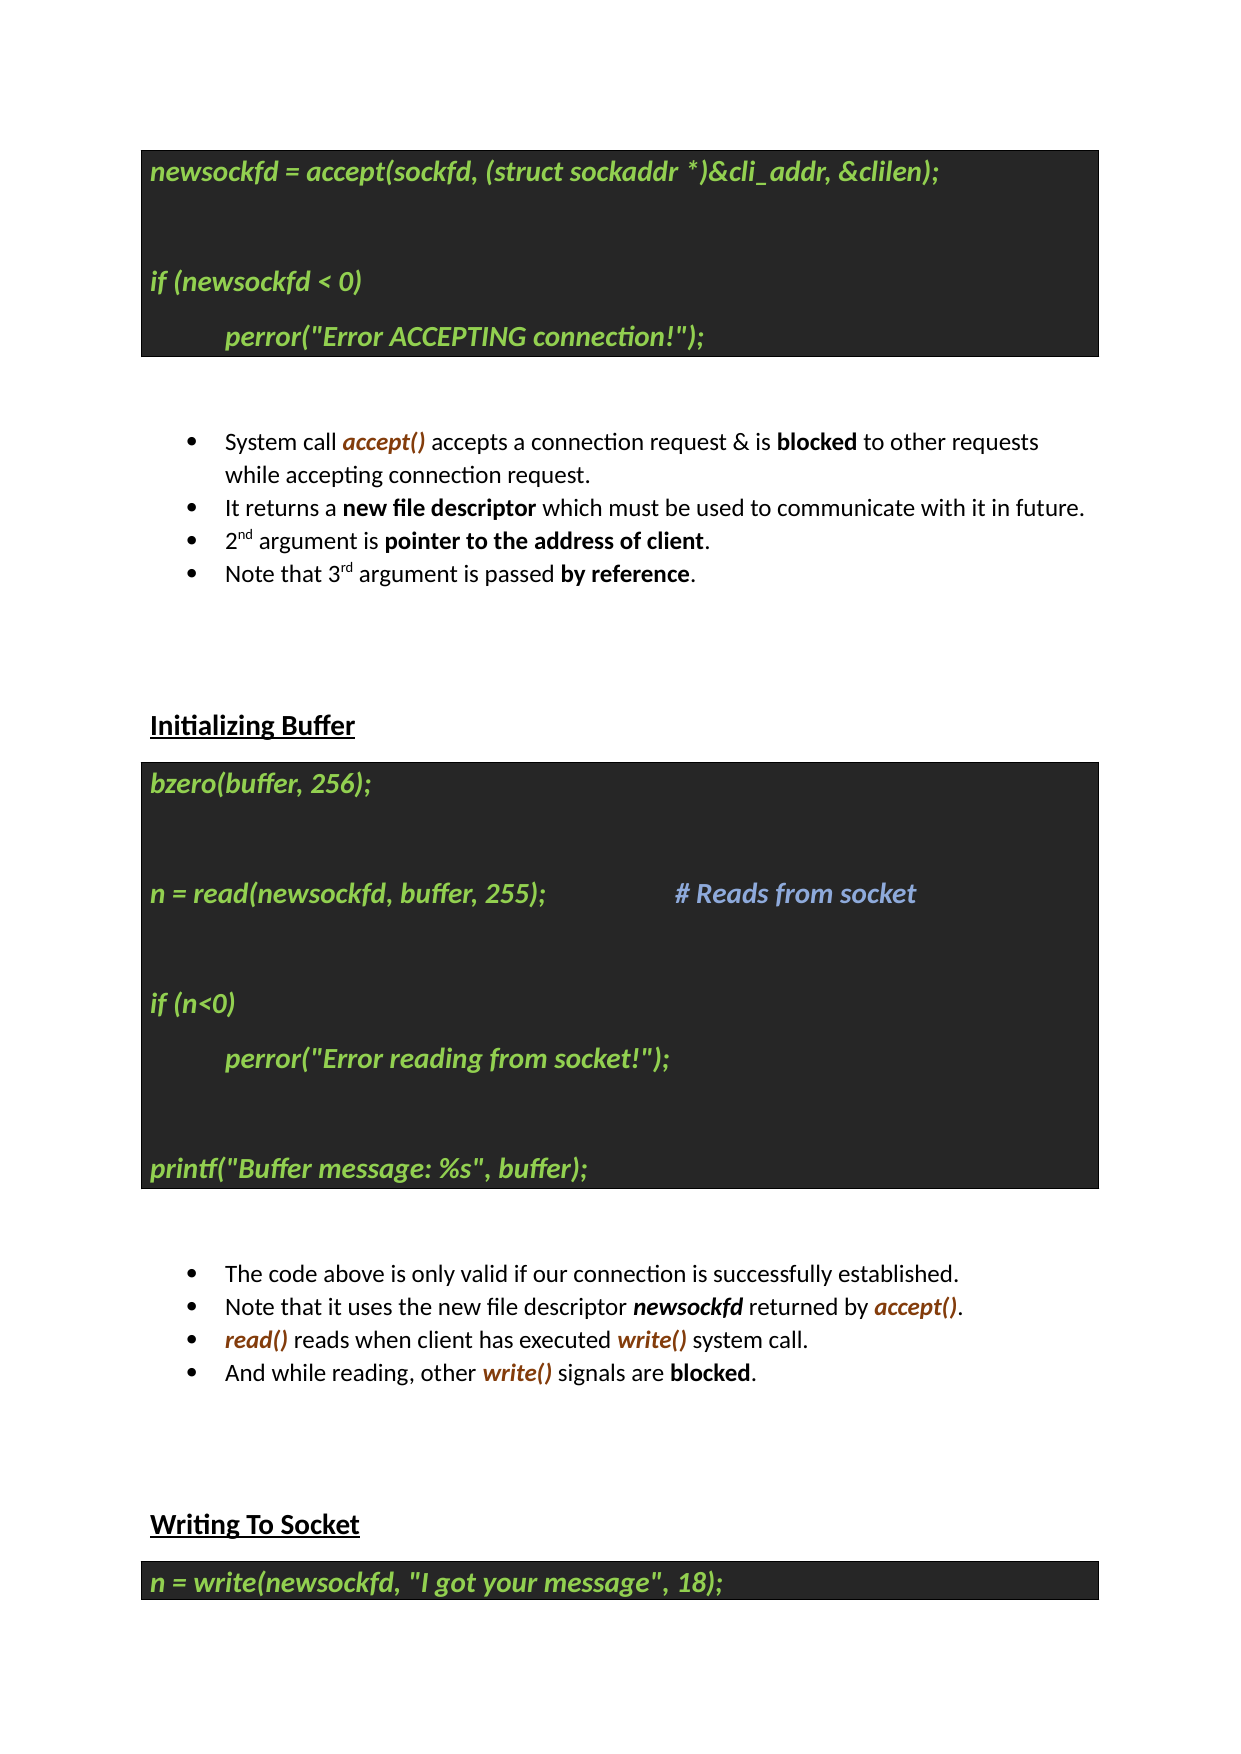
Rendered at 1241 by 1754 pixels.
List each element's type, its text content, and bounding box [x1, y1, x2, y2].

list The code above is only valid if our connection is successfully established. [187, 1258, 1090, 1289]
list Note that it uses the new file descriptor newsockfd returned by accept(). [187, 1291, 1090, 1322]
text Writing To Socket [150, 1506, 1090, 1542]
text if (newsockfd < 0) [142, 260, 1098, 299]
list Note that 3rd argument is passed by reference. [187, 558, 1090, 588]
list It returns a new file descriptor which must be used to communicate with it in future. [187, 492, 1090, 523]
list read() reads when client has executed write() system call. [187, 1324, 1090, 1355]
list 2nd argument is pointer to the address of client. [187, 525, 1090, 556]
text bzero(buffer, 256); [142, 763, 1098, 801]
text newsockfd = accept(sockfd, (struct sockaddr *)&cli_addr, &clilen); [142, 151, 1098, 189]
list System call accept() accepts a connection request & is blocked to other requests while accepting connection request. [187, 426, 1090, 490]
text Initializing Buffer [150, 707, 1090, 742]
text perror("Error ACCEPTING connection!"); [142, 315, 1098, 356]
text n = write(newsockfd, "I got your message", 18); [142, 1562, 1098, 1599]
text perror("Error reading from socket!"); [142, 1037, 1098, 1076]
text n = read(newsockfd, buffer, 255); # Reads from socket [142, 872, 1098, 911]
list And while reading, other write() signals are blocked. [187, 1357, 1090, 1388]
text if (n<0) [142, 982, 1098, 1021]
text printf("Buffer message: %s", buffer); [142, 1147, 1098, 1188]
